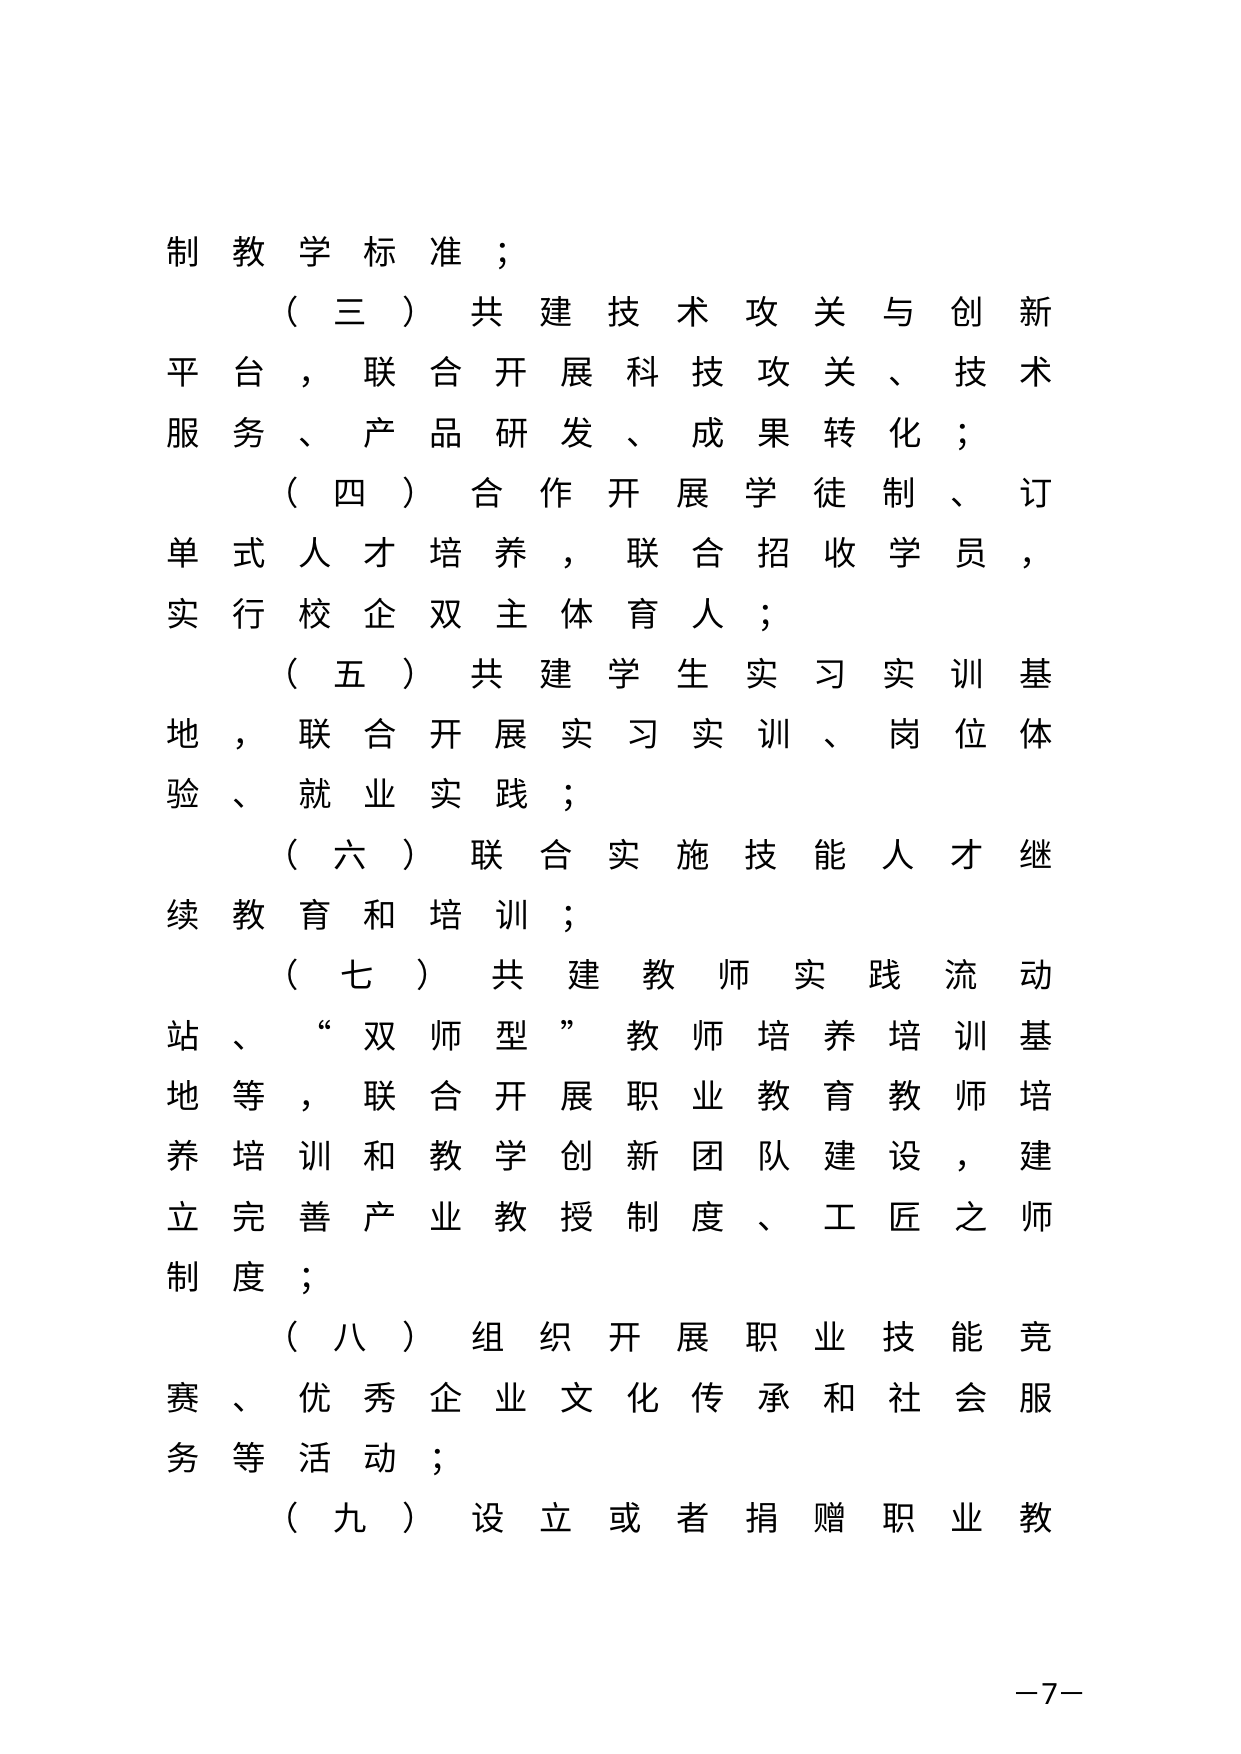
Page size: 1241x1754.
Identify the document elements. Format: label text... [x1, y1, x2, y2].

text （五）共建学生实习实训基地，联合开展实习实训、岗位体验、就业实践； [167, 642, 1085, 822]
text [167, 1486, 1085, 1546]
text （七）共建教师实践流动站、“双师型”教师培养培训基地等，联合开展职业教育教师培养培训和教学创新团队建设，建立完善产业教授制度、工匠之师制度； [167, 943, 1085, 1305]
text （四）合作开展学徒制、订单式人才培养，联合招收学员，实行校企双主体育人； [167, 461, 1085, 642]
text （三）共建技术攻关与创新平台，联合开展科技攻关、技术服务、产品研发、成果转化； [167, 280, 1085, 461]
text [167, 219, 1085, 280]
text （八）组织开展职业技能竞赛、优秀企业文化传承和社会服务等活动； [167, 1305, 1085, 1486]
text （六）联合实施技能人才继续教育和培训； [167, 822, 1085, 943]
